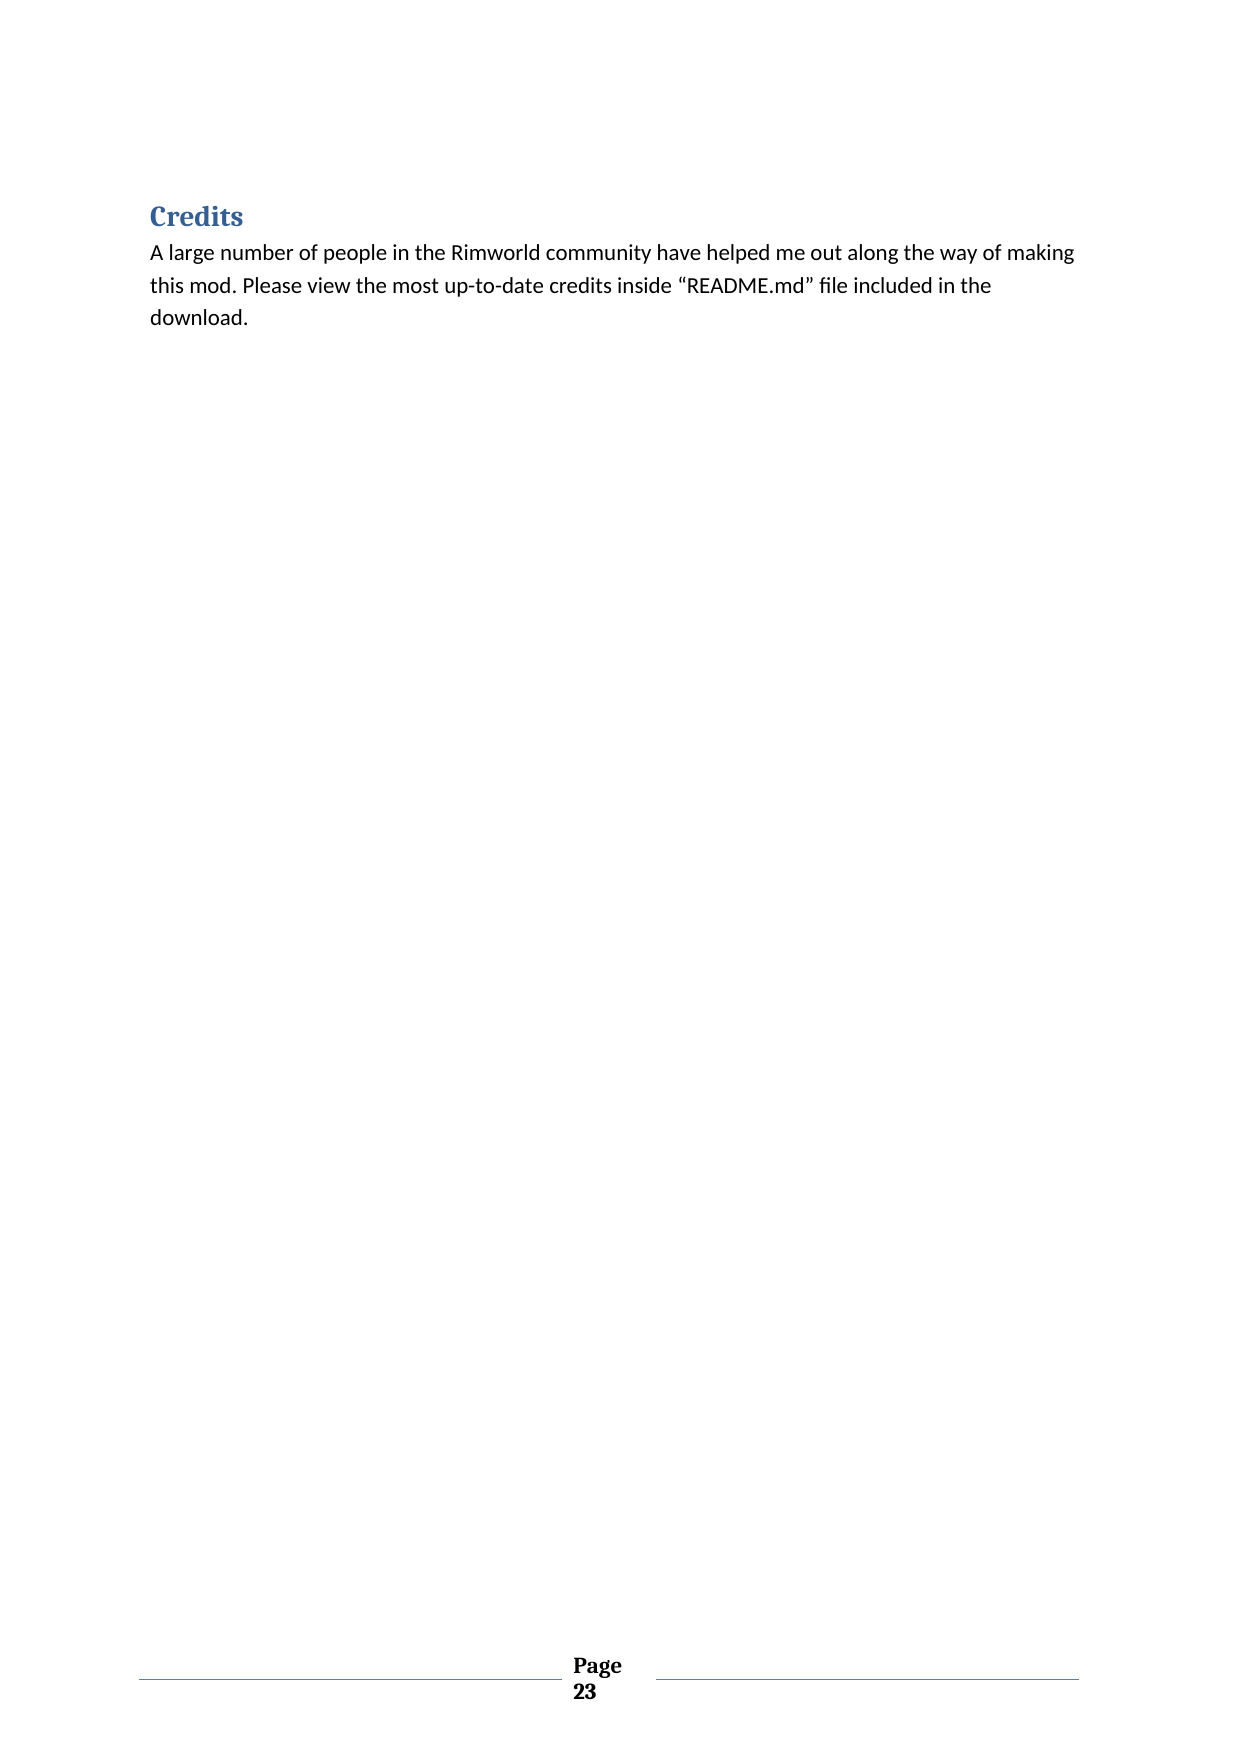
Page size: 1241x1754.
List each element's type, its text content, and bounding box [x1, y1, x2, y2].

text A large number of people in the Rimworld community have helped me out along the way of making this mod. Please view the most up-to-date credits inside “README.md” file included in the download. [150, 238, 1090, 331]
subtitle Credits [150, 200, 1090, 233]
